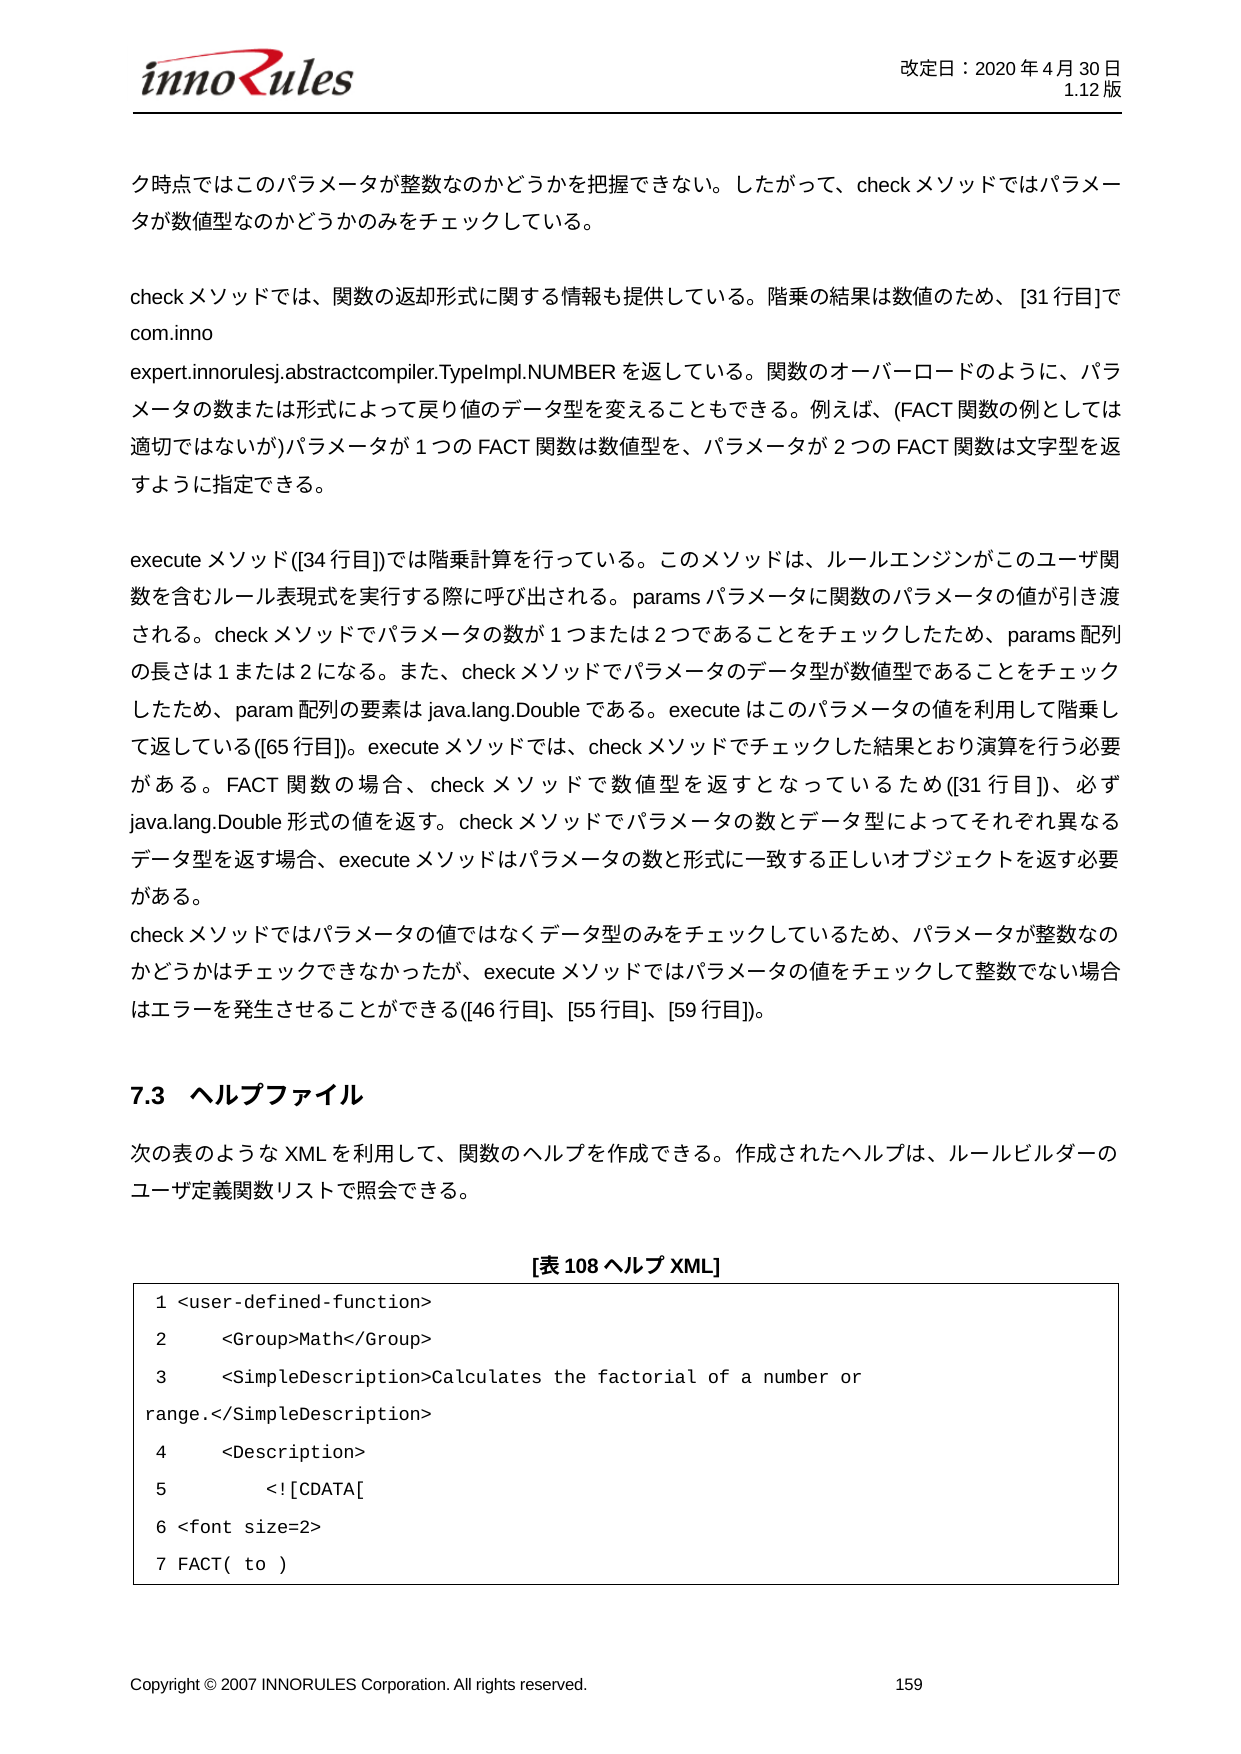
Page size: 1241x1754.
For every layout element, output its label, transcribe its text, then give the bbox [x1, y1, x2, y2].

text expert.innorulesj.abstractcompiler.TypeImpl.NUMBERを返している。関数のオーバーロードのように、パラメータの数または形式によって戻り値のデータを変えることもできる。例えば、(FACT関数の例としては適切ではないが)パラメータが1つのFACT関数は数値型を、パラメータが2つのFACT関数は文字型を返すように指定できる。 [130, 352, 1122, 502]
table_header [134, 1284, 1118, 1584]
text [108ヘルプ XML] [130, 1246, 1122, 1283]
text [130, 164, 1122, 239]
picture [126, 46, 365, 101]
text checkメソッドではパラメータの値ではなくデータのみをチェックしている、パラメータが整数なのかどうかはチェックできなかったが、executeメソッドではパラメータの値をチェックして整数でない場合はエラーを発生させることができる(46、55、59行目)。 [130, 914, 1122, 1027]
text checkメソッドでは、関数の返却形式に関する情報も提供している。階乗の結果は数値、31行目でcom.inno [130, 277, 1122, 352]
subtitle ヘルプファイル [130, 1075, 1122, 1112]
text のようなXMLを利用して、関数のヘルプを作成できる。作成されたヘルプは、ルールビルダーのユーザ定義関数リストで照会できる。 [130, 1133, 1122, 1208]
text executeメソッド(34行目)では階乗計算を行っている。このメソッドは、ルールエンジンがこのユーザ関数を含むルール表現式を実行する際に呼び出される。paramsパラメータに関数のパラメータの値が引き渡される。checkメソッドでパラメータの数が1つまたは2つであることをチェックした、params配列の長さは1または2になる。また、checkメソッドでパラメータのデータが数値型であることをチェックした、param配列の要素はjava.lang.Doubleである。executeはこのパラメータの値を利用して階乗して返している(65行目)。executeメソッドでは、checkメソッドでチェックした結果演算を行う必要がある。FACT関数の場合、checkメソッドで数値型を返すとなっているため(31行目)、必ずjava.lang.Double形式の値を返す。checkメソッドでパラメータの数とデータによってそれぞれ異なるデータを返す場合、executeメソッドはパラメータの数と形式に一致する正しいオブジェクトを返す必要がある。 [130, 539, 1122, 914]
